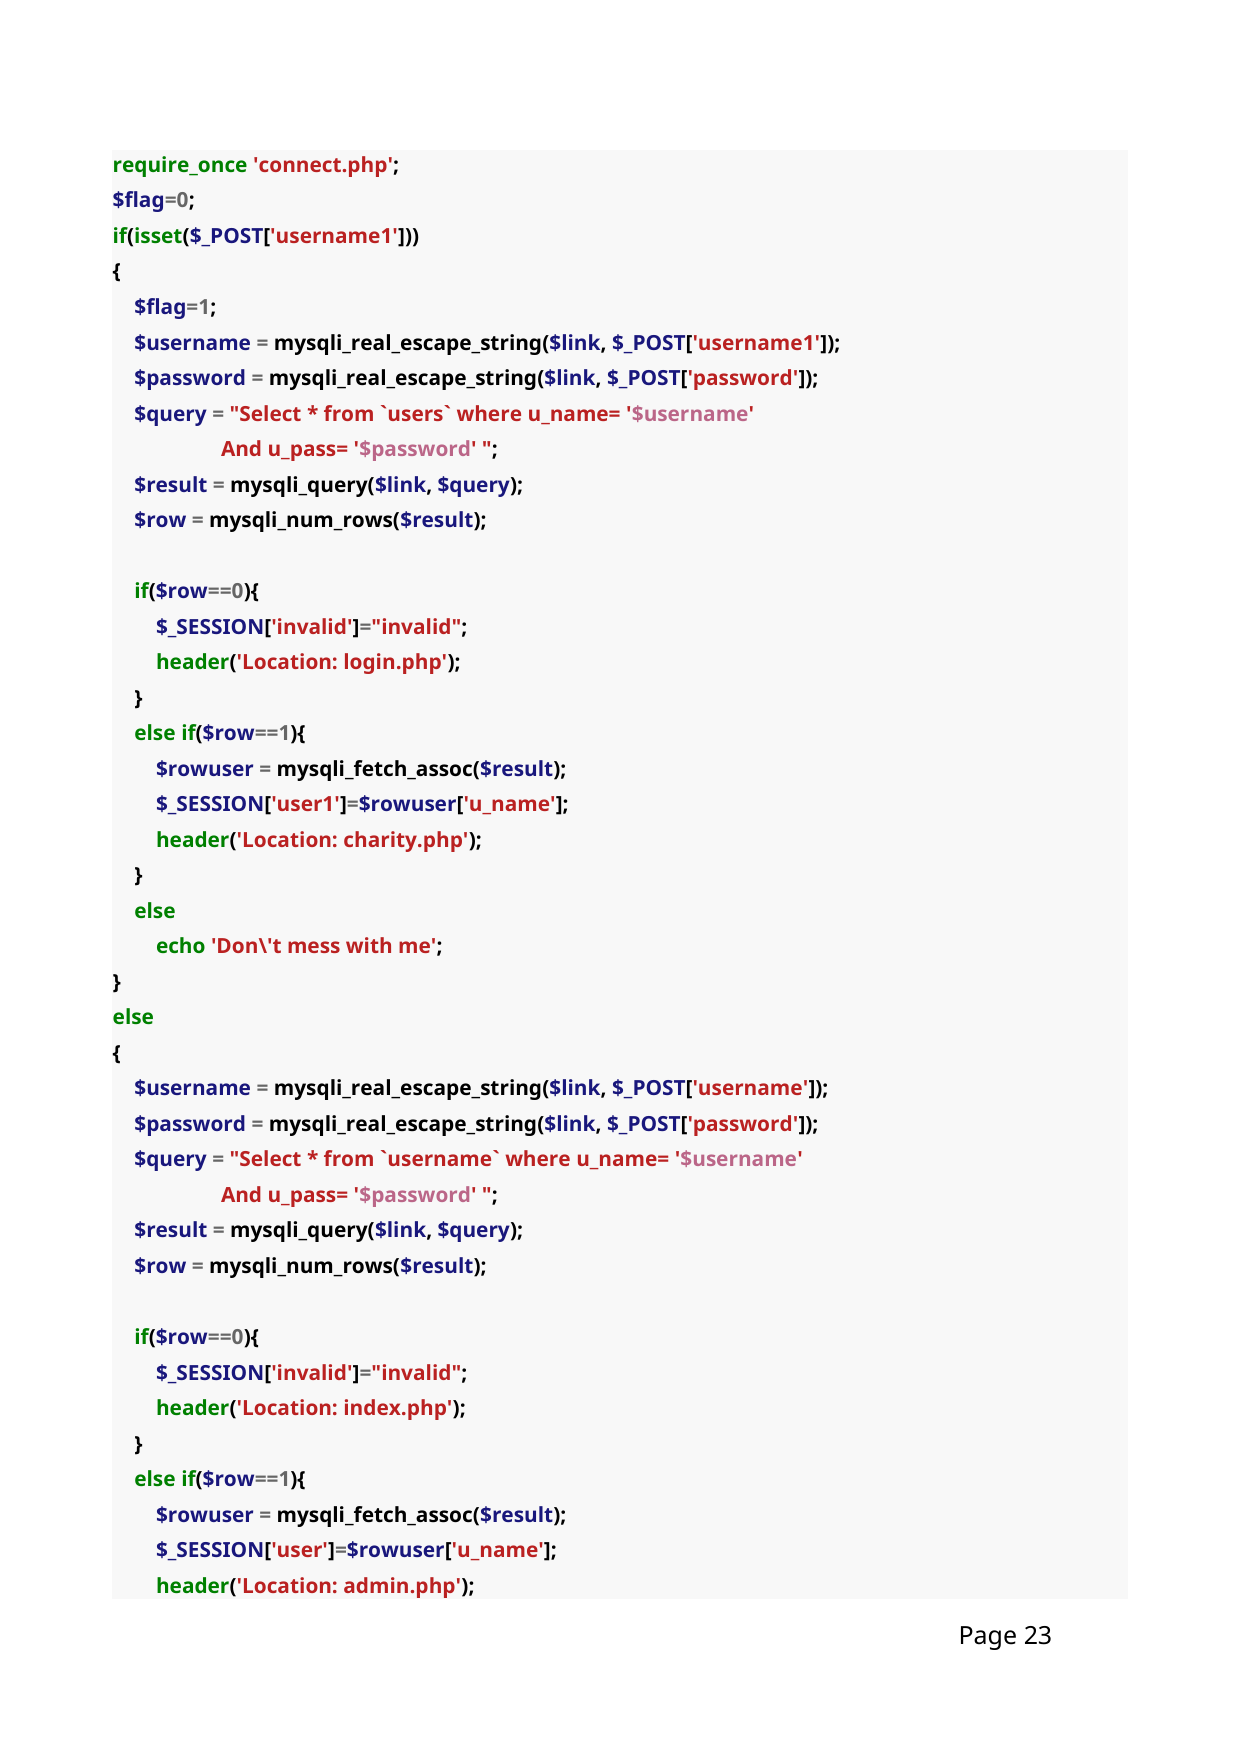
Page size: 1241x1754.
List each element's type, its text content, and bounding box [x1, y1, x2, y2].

text $_SESSION['user']=$rowuser['u_name']; [112, 1535, 1128, 1564]
text header('Location: charity.php'); [112, 825, 1128, 853]
text else [112, 896, 1128, 924]
text } [112, 967, 1128, 995]
text { [112, 1038, 1128, 1066]
text $flag=0; [112, 186, 1128, 214]
text echo 'Don\'t mess with me'; [112, 931, 1128, 960]
text header('Location: index.php'); [112, 1393, 1128, 1422]
text $row = mysqli_num_rows($result); [112, 505, 1128, 534]
text $query = "Select * from `username` where u_name= '$username' [112, 1144, 1128, 1173]
text $flag=1; [112, 292, 1128, 321]
text { [112, 257, 1128, 285]
text $_SESSION['invalid']="invalid"; [112, 612, 1128, 640]
text if(isset($_POST['username1'])) [112, 221, 1128, 249]
text header('Location: login.php'); [112, 647, 1128, 676]
text $result = mysqli_query($link, $query); [112, 470, 1128, 498]
text $password = mysqli_real_escape_string($link, $_POST['password']); [112, 1109, 1128, 1137]
text $_SESSION['user1']=$rowuser['u_name']; [112, 789, 1128, 818]
text header('Location: admin.php'); [112, 1571, 1128, 1599]
text $result = mysqli_query($link, $query); [112, 1216, 1128, 1244]
text if($row==0){ [112, 1322, 1128, 1351]
text And u_pass= '$password' "; [112, 1180, 1128, 1208]
text else if($row==1){ [112, 718, 1128, 747]
text $password = mysqli_real_escape_string($link, $_POST['password']); [112, 363, 1128, 392]
text } [112, 860, 1128, 889]
text $username = mysqli_real_escape_string($link, $_POST['username1']); [112, 328, 1128, 356]
text $rowuser = mysqli_fetch_assoc($result); [112, 1500, 1128, 1528]
text } [112, 683, 1128, 711]
text if($row==0){ [112, 576, 1128, 605]
text $query = "Select * from `users` where u_name= '$username' [112, 399, 1128, 427]
text else if($row==1){ [112, 1464, 1128, 1493]
text $rowuser = mysqli_fetch_assoc($result); [112, 754, 1128, 782]
text And u_pass= '$password' "; [112, 434, 1128, 463]
text else [112, 1002, 1128, 1031]
text $row = mysqli_num_rows($result); [112, 1251, 1128, 1279]
text $_SESSION['invalid']="invalid"; [112, 1358, 1128, 1386]
text $username = mysqli_real_escape_string($link, $_POST['username']); [112, 1073, 1128, 1102]
text } [112, 1429, 1128, 1457]
text require_once 'connect.php'; [112, 150, 1128, 178]
